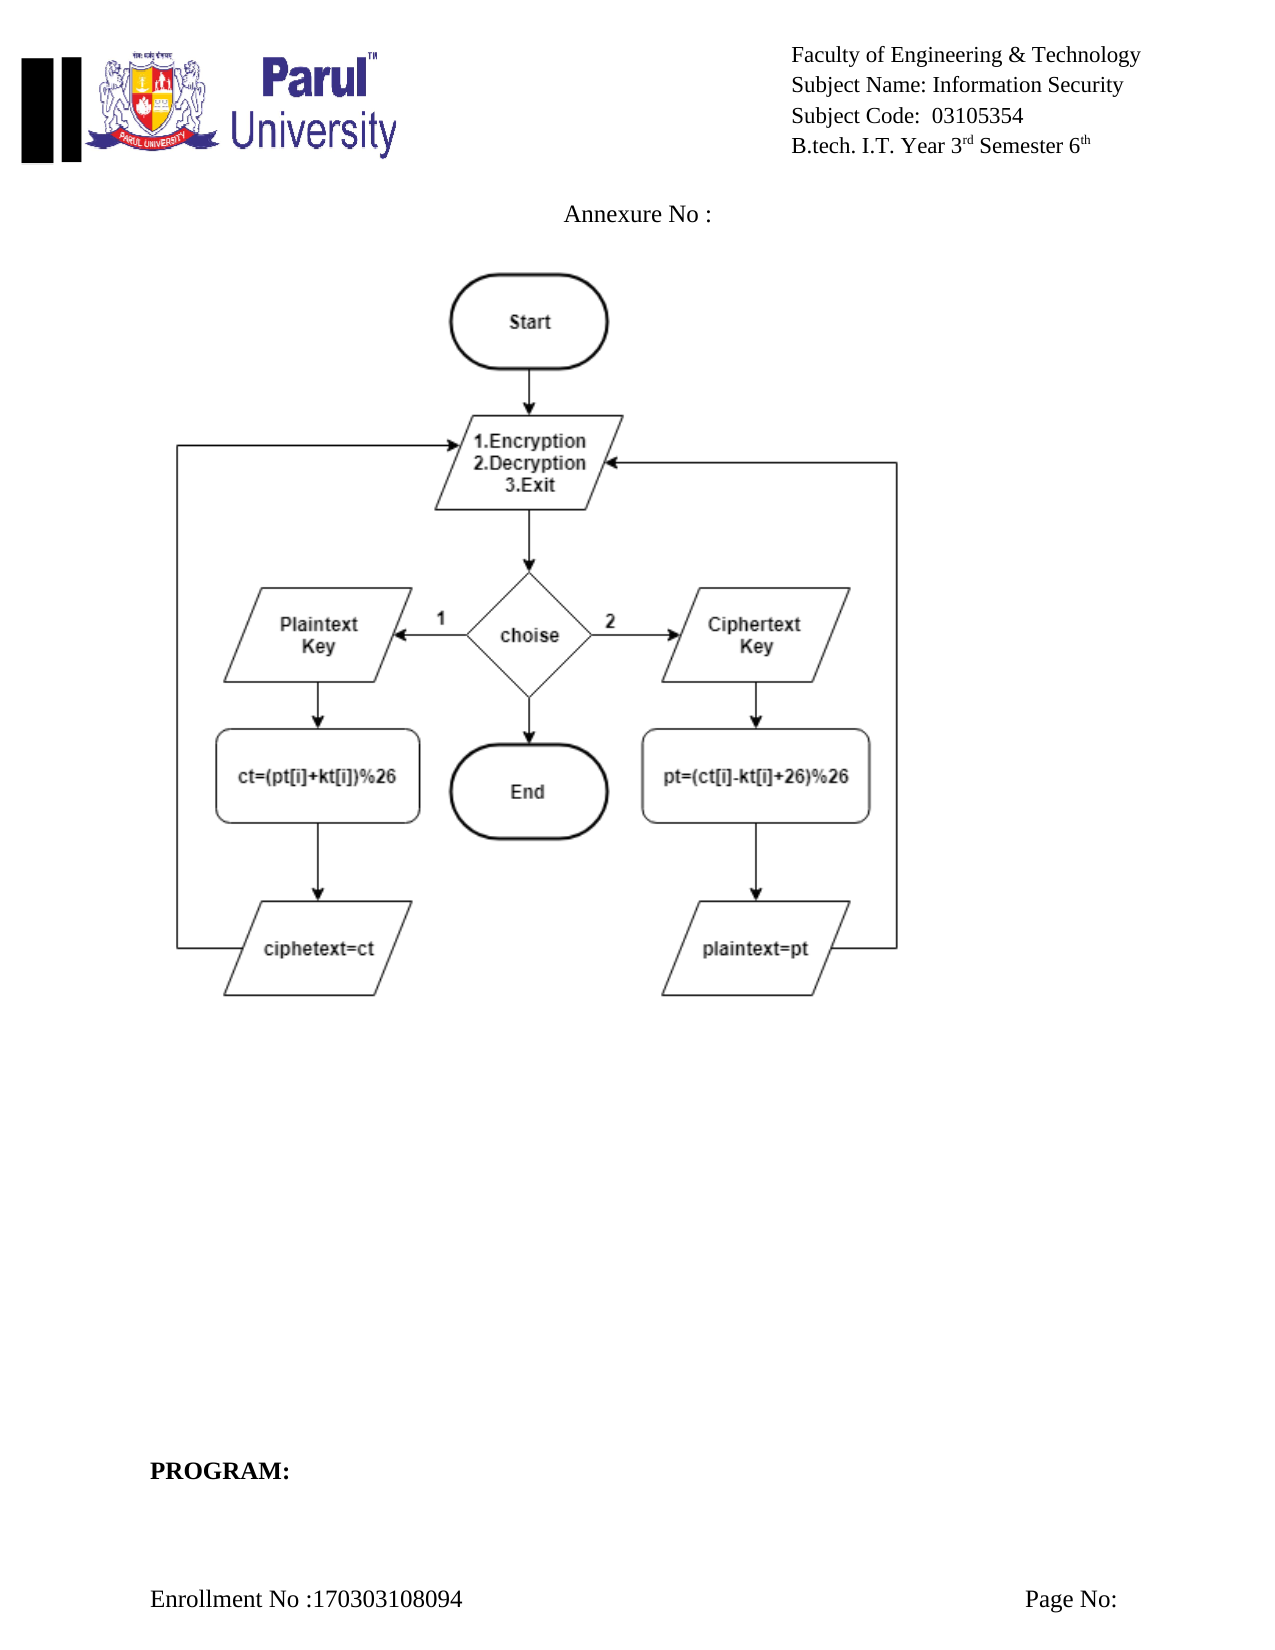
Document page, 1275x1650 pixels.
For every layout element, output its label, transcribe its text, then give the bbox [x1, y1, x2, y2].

picture [150, 258, 926, 1012]
text PROGRAM: [150, 1456, 1125, 1485]
picture [17, 48, 397, 172]
